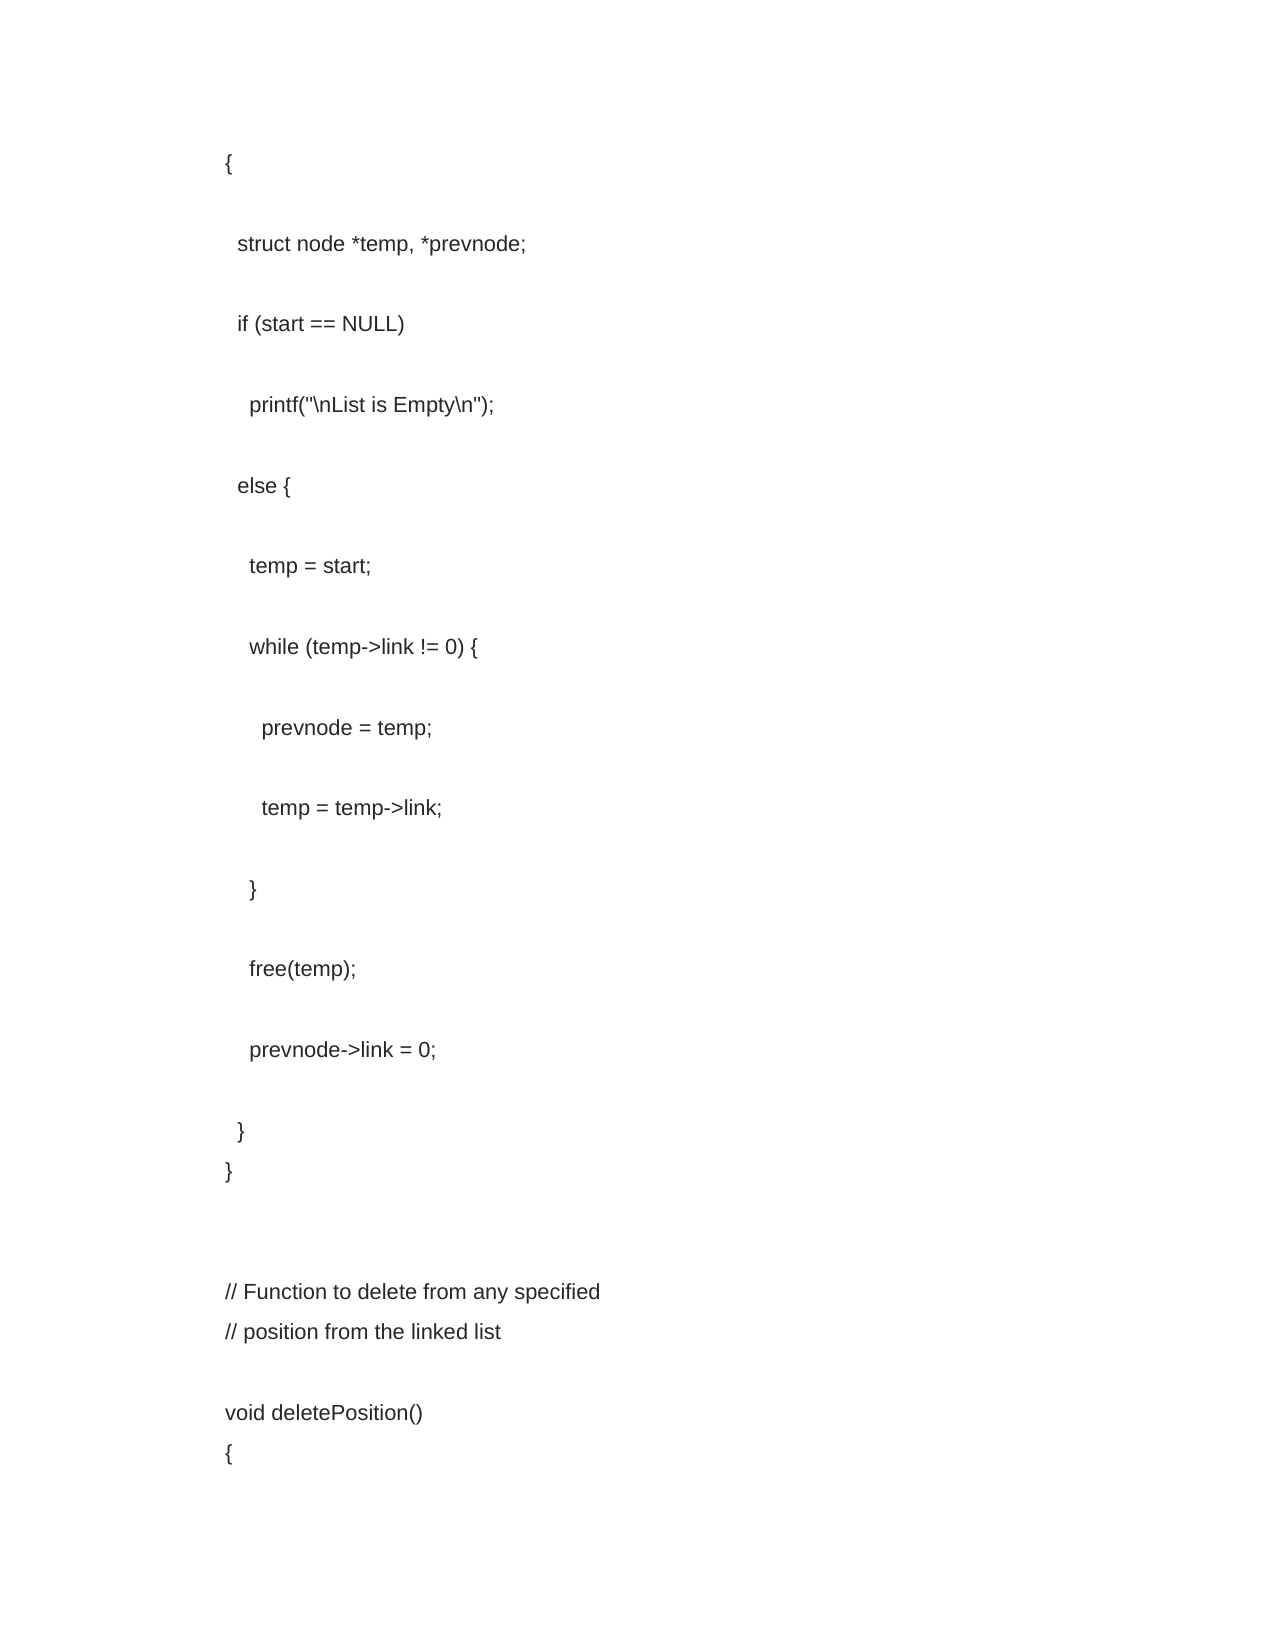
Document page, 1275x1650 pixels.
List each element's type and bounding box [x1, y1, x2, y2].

list [187, 150, 1125, 1465]
